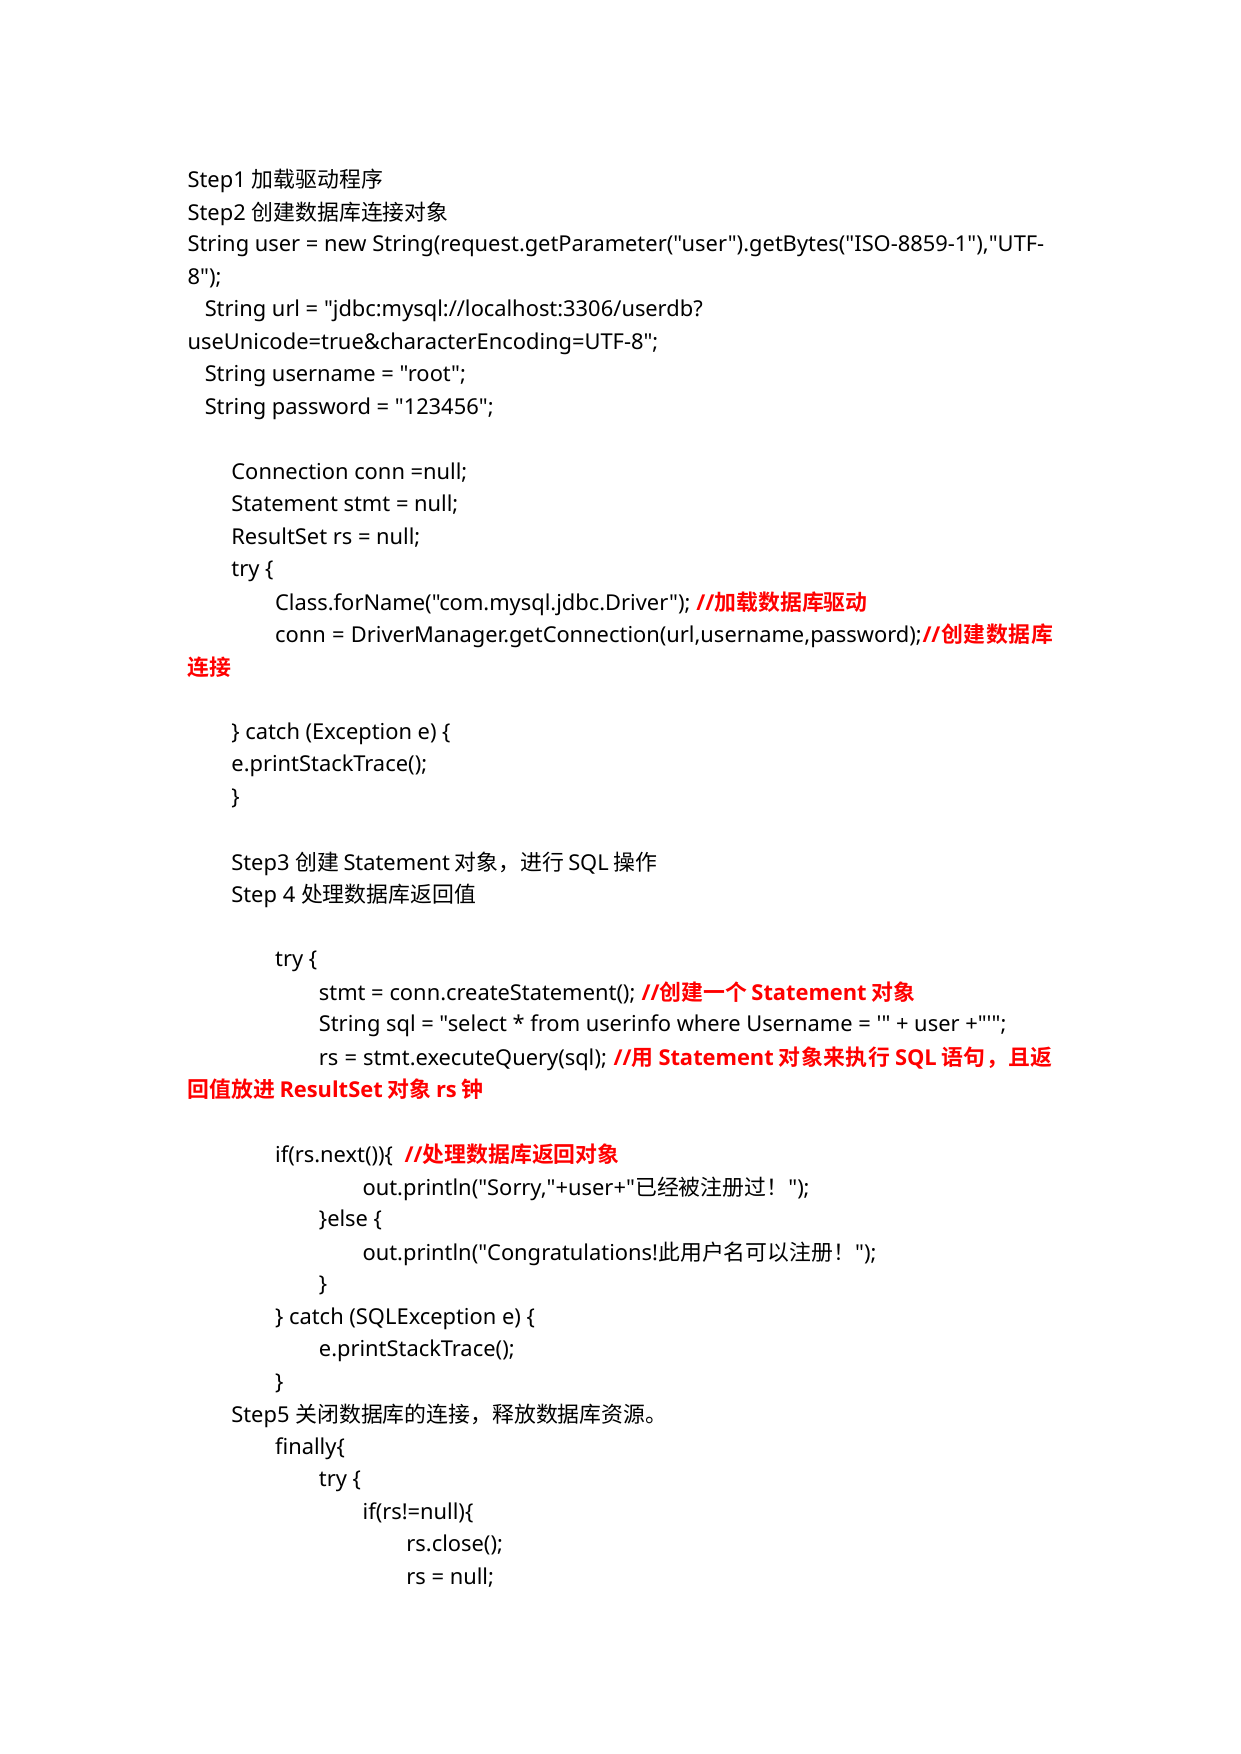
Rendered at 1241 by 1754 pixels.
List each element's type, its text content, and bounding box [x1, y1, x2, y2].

text } [187, 1364, 1053, 1397]
text if(rs.next()){ //处理数据库返回对象 [187, 1137, 1053, 1169]
text } catch (SQLException e) { [187, 1299, 1053, 1332]
text Step3 创建Statement对象，进行SQL操作 [187, 844, 1053, 877]
text rs.close(); [187, 1527, 1053, 1559]
text Class.forName("com.mysql.jdbc.Driver"); //加载数据库驱动 [187, 584, 1053, 617]
text Step2 创建数据库连接对象 [187, 194, 1053, 227]
text rs = stmt.executeQuery(sql); //用Statement对象来执行SQL语句，且返回值放进ResultSet对象 rs钟 [187, 1039, 1053, 1104]
text String password = "123456"; [187, 389, 1053, 422]
text String username = "root"; [187, 357, 1053, 389]
text try { [187, 942, 1053, 974]
text ResultSet rs = null; [187, 519, 1053, 552]
text rs = null; [187, 1559, 1053, 1592]
text Step1 加载驱动程序 [187, 162, 1053, 194]
text out.println("Sorry,"+user+"已经被注册过！"); [187, 1169, 1053, 1202]
text Statement stmt = null; [187, 487, 1053, 519]
text try { [187, 1462, 1053, 1494]
text stmt = conn.createStatement(); //创建一个Statement对象 [187, 974, 1053, 1007]
text } [187, 1267, 1053, 1299]
text String user = new String(request.getParameter("user").getBytes("ISO-8859-1"),"UTF-8"); [187, 227, 1053, 292]
text e.printStackTrace(); [187, 1332, 1053, 1364]
text out.println("Congratulations!此用户名可以注册！"); [187, 1234, 1053, 1267]
text Step5 关闭数据库的连接，释放数据库资源。 [187, 1397, 1053, 1429]
text try { [187, 552, 1053, 584]
text } catch (Exception e) { [187, 714, 1053, 747]
text e.printStackTrace(); [187, 747, 1053, 779]
text String sql = "select * from userinfo where Username = '" + user +"'"; [187, 1007, 1053, 1039]
text if(rs!=null){ [187, 1494, 1053, 1527]
text finally{ [187, 1429, 1053, 1462]
text } [187, 779, 1053, 812]
text Step 4 处理数据库返回值 [187, 877, 1053, 909]
text Connection conn =null; [187, 454, 1053, 487]
text String url = "jdbc:mysql://localhost:3306/userdb?useUnicode=true&characterEncoding=UTF-8"; [187, 292, 1053, 357]
text }else { [187, 1202, 1053, 1234]
text conn = DriverManager.getConnection(url,username,password);//创建数据库连接 [187, 617, 1053, 682]
